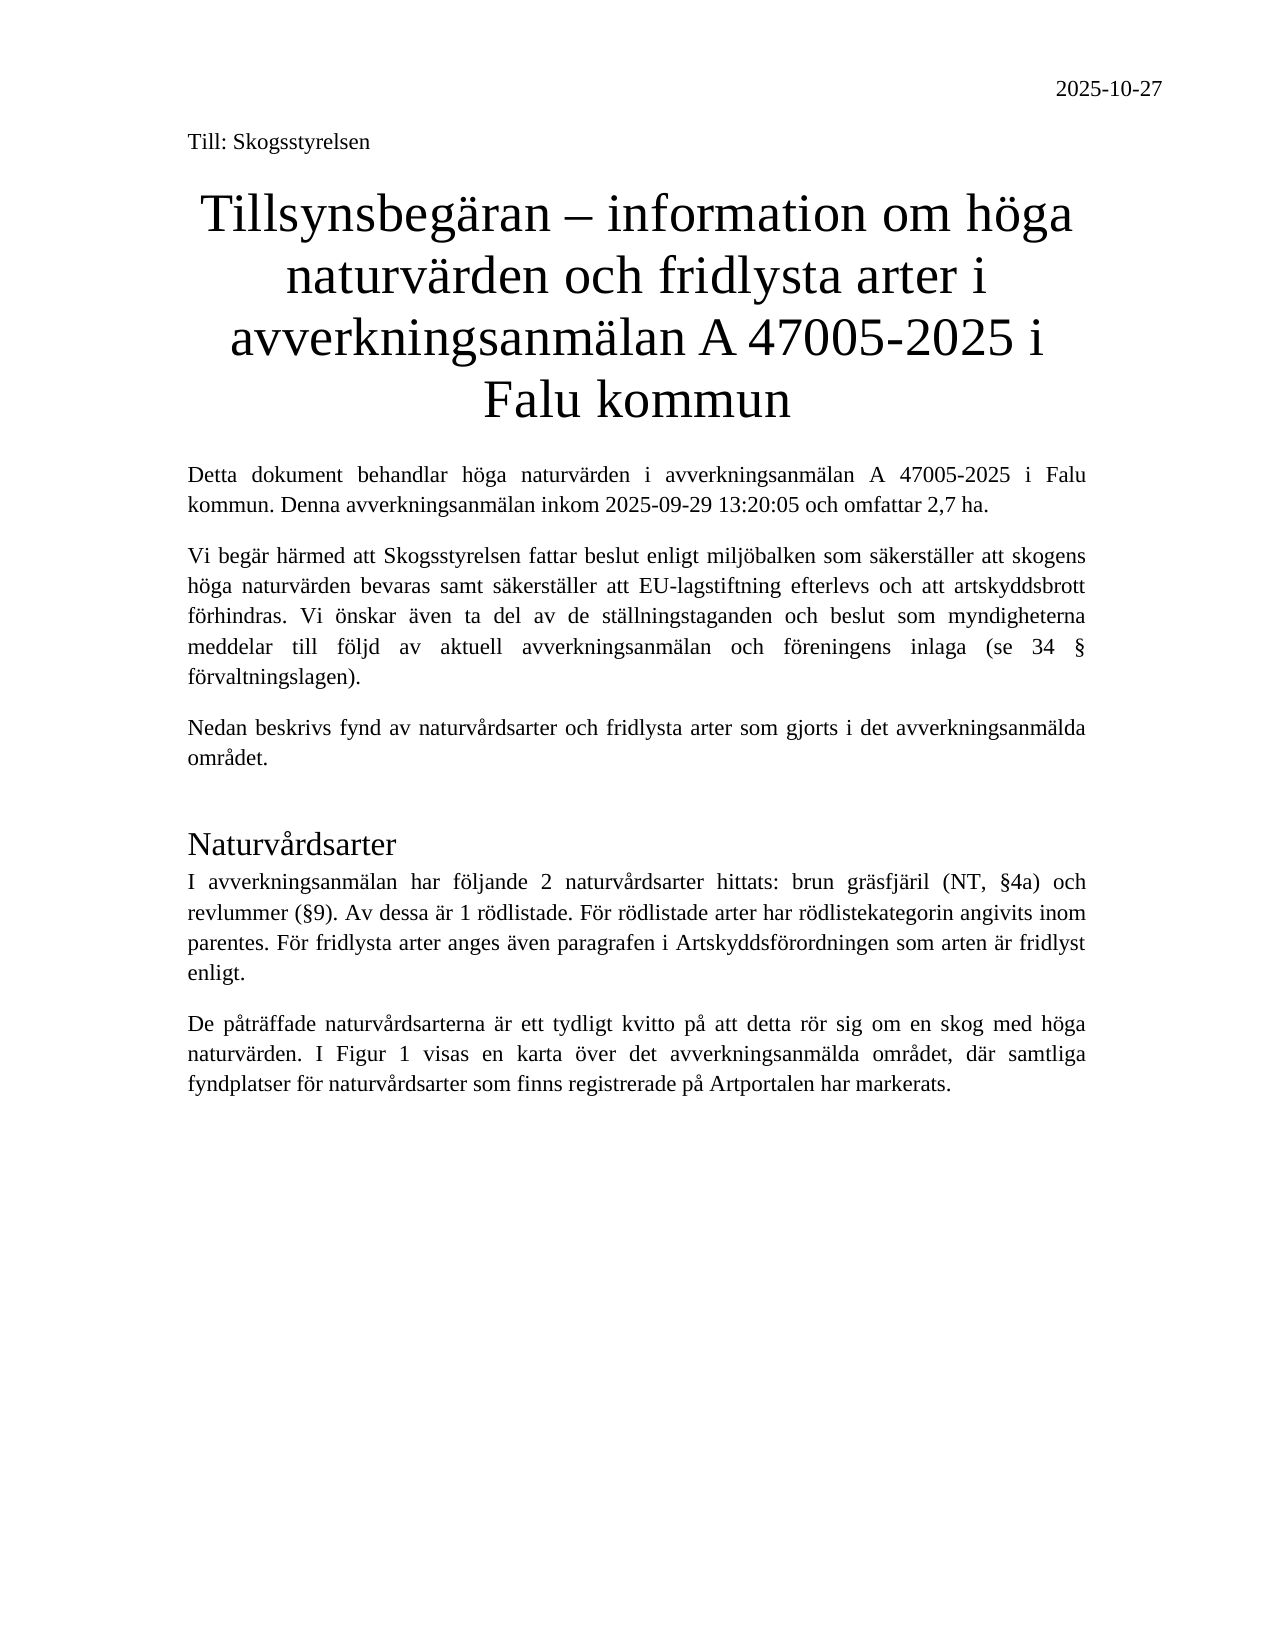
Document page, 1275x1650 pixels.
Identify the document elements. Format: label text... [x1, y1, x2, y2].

text Detta dokument behandlar höga naturvärden i avverkningsanmälan A 47005-2025 i Falu kommun. Denna avverkningsanmälan inkom 2025-09-29 13:20:05 och omfattar 2,7 ha. [187, 461, 1087, 517]
text I avverkningsanmälan har följande 2 naturvårdsarter hittats: brun gräsfjäril (NT, §4a) och revlummer (§9). Av dessa är 1 rödlistade. För rödlistade arter har rödlistekategorin angivits inom parentes. För fridlysta arter anges även paragrafen i Artskyddsförordningen som arten är fridlyst enligt. [187, 868, 1087, 985]
text De påträffade naturvårdsarterna är ett tydligt kvitto på att detta rör sig om en skog med höga naturvärden. I Figur 1 visas en karta över det avverkningsanmälda området, där samtliga fyndplatser för naturvårdsarter som finns registrerade på Artportalen har markerats. [187, 1010, 1087, 1097]
title Tillsynsbegäran – information om höga naturvärden och fridlysta arter i avverkningsanmälan A 47005-2025 i Falu kommun [187, 180, 1087, 429]
text Nedan beskrivs fynd av naturvårdsarter och fridlysta arter som gjorts i det avverkningsanmälda området. [187, 714, 1087, 771]
subtitle Naturvårdsarter [187, 824, 1087, 863]
text Vi begär härmed att Skogsstyrelsen fattar beslut enligt miljöbalken som säkerställer att skogens höga naturvärden bevaras samt säkerställer att EU-lagstiftning efterlevs och att artskyddsbrott förhindras. Vi önskar även ta del av de ställningstaganden och beslut som myndigheterna meddelar till följd av aktuell avverkningsanmälan och föreningens inlaga (se 34 § förvaltningslagen). [187, 542, 1087, 689]
